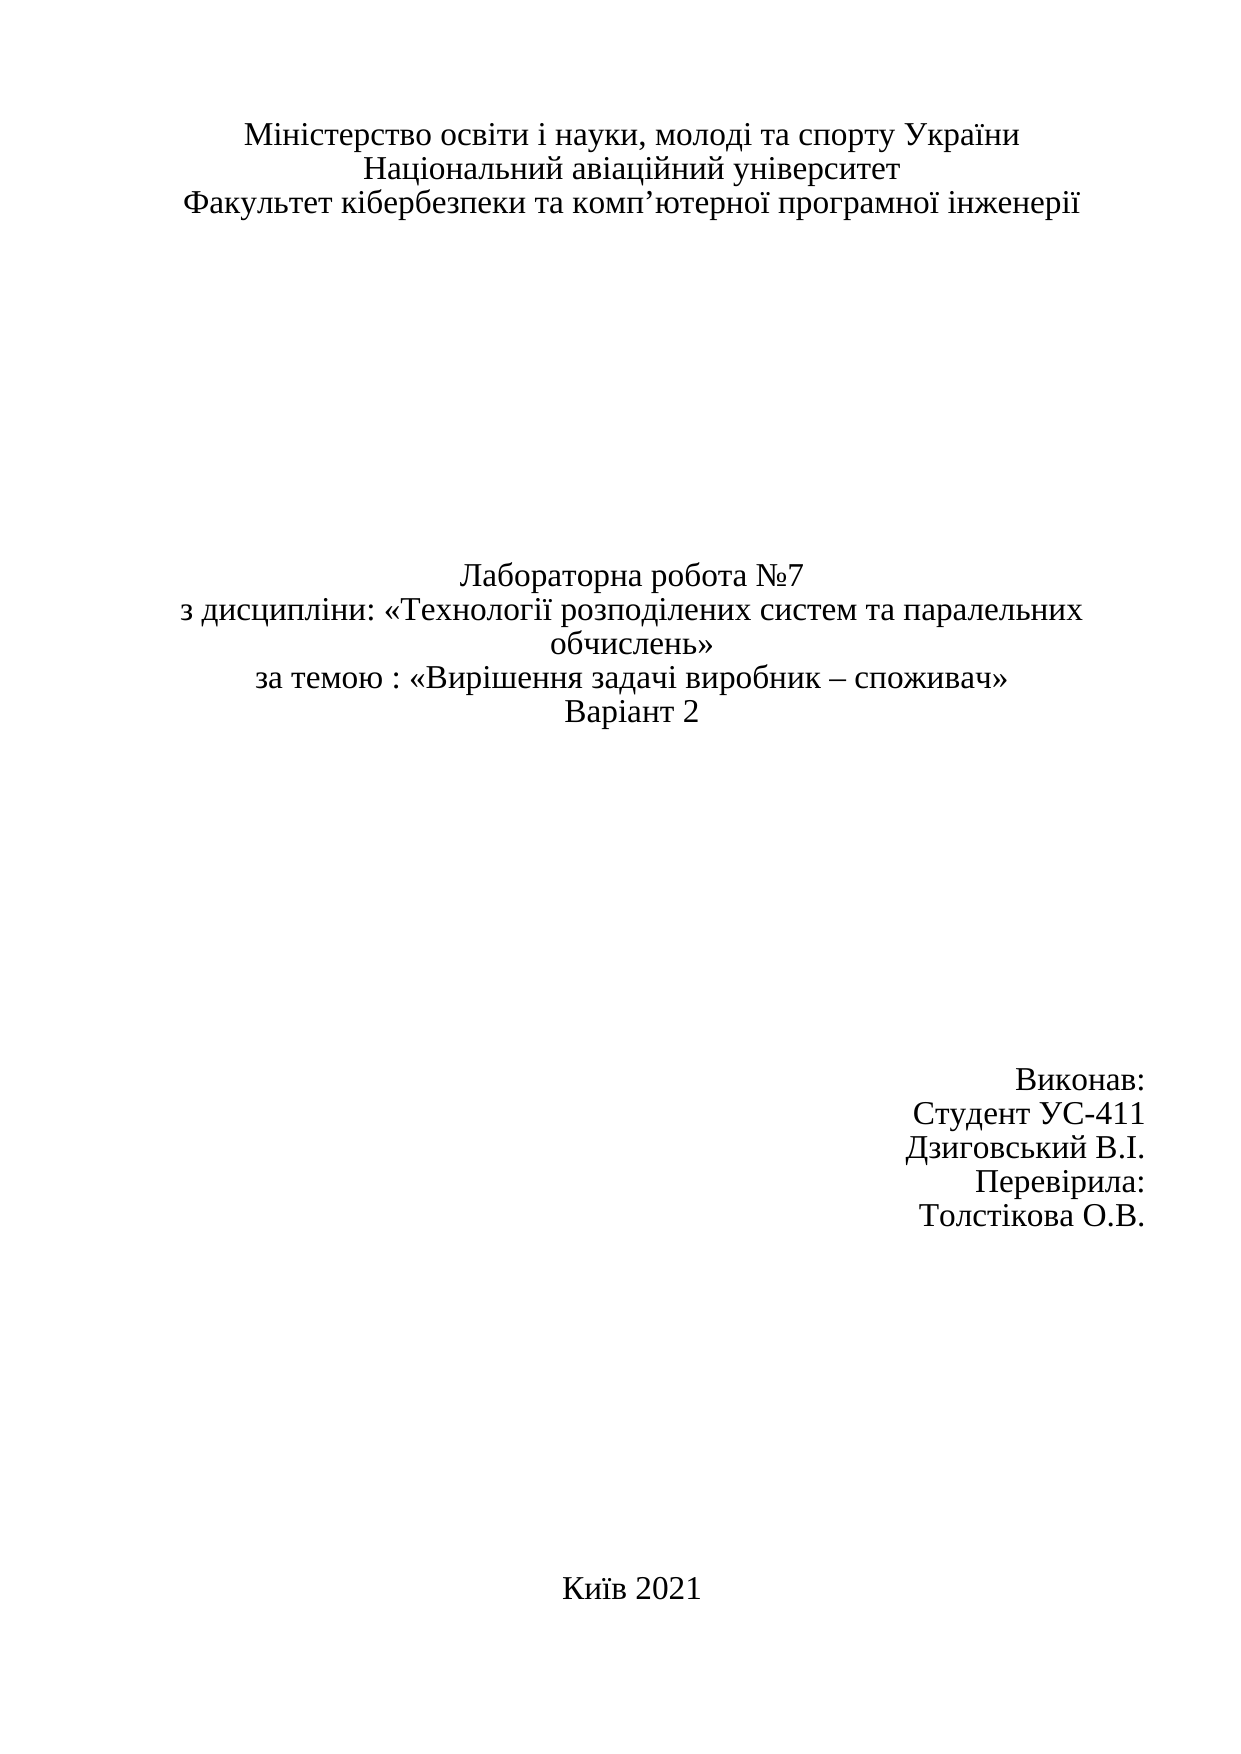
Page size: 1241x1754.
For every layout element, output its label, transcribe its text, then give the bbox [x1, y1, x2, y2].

text Національний авіаційний університет [118, 152, 1145, 186]
text Виконав: [664, 1063, 1145, 1097]
text Факультет кібербезпеки та комп’ютерної програмної інженерії [118, 186, 1145, 220]
text Київ 2021 [118, 1572, 1145, 1606]
text Міністерство освіти і науки, молоді та спорту України [118, 118, 1145, 152]
text Перевірила: [664, 1165, 1145, 1199]
text Толстікова О.В. [664, 1199, 1145, 1233]
text Студент УС-411 [664, 1097, 1145, 1131]
text Варіант 2 [118, 695, 1145, 729]
text Дзиговський В.І. [664, 1131, 1145, 1165]
text за темою : «Вирішення задачі виробник – споживач» [118, 661, 1145, 695]
text Лабораторна робота №7 [118, 559, 1145, 593]
text з дисципліни: «Технології розподілених систем та паралельних обчислень» [118, 593, 1145, 661]
